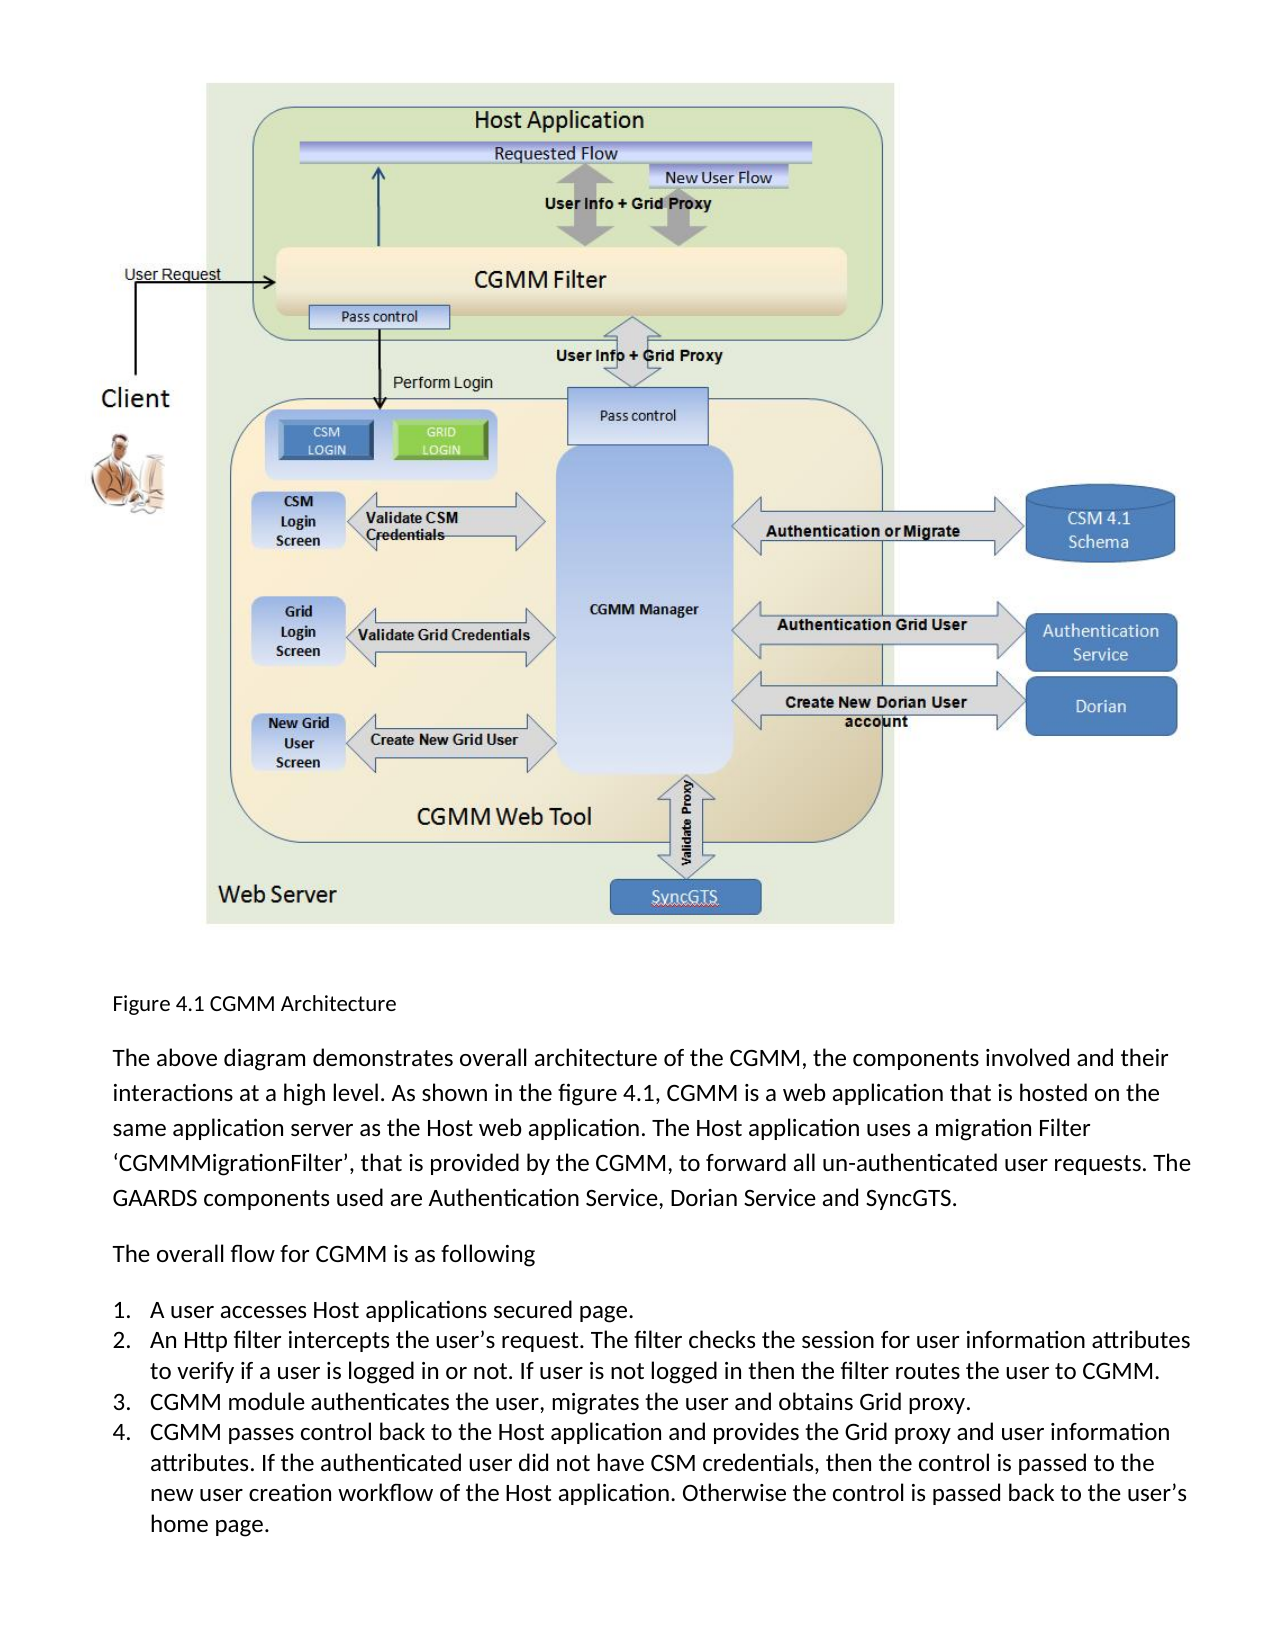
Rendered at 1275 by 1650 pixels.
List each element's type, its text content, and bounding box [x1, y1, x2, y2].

list A user accesses Host applications secured page. [112, 1294, 1200, 1324]
picture [75, 75, 1199, 933]
text The overall flow for CGMM is as following [112, 1238, 1200, 1269]
list CGMM module authenticates the user, migrates the user and obtains Grid proxy. [112, 1386, 1200, 1416]
list An Http filter intercepts the user’s request. The filter checks the session for user information attributes to verify if a user is logged in or not. If user is not logged in then the filter routes the user to CGMM. [112, 1324, 1200, 1386]
list CGMM passes control back to the Host application and provides the Grid proxy and user information attributes. If the authenticated user did not have CSM credentials, then the control is passed to the new user creation workflow of the Host application. Otherwise the control is passed back to the user’s home page. [112, 1416, 1200, 1538]
text Figure 4.1 CGMM Architecture [75, 989, 1200, 1017]
text The above diagram demonstrates overall architecture of the CGMM, the components involved and their interactions at a high level. As shown in the figure 4.1, CGMM is a web application that is hosted on the same application server as the Host web application. The Host application uses a migration Filter ‘CGMMMigrationFilter’, that is provided by the CGMM, to forward all un-authenticated user requests. The GAARDS components used are Authentication Service, Dorian Service and SyncGTS. [112, 1042, 1200, 1213]
